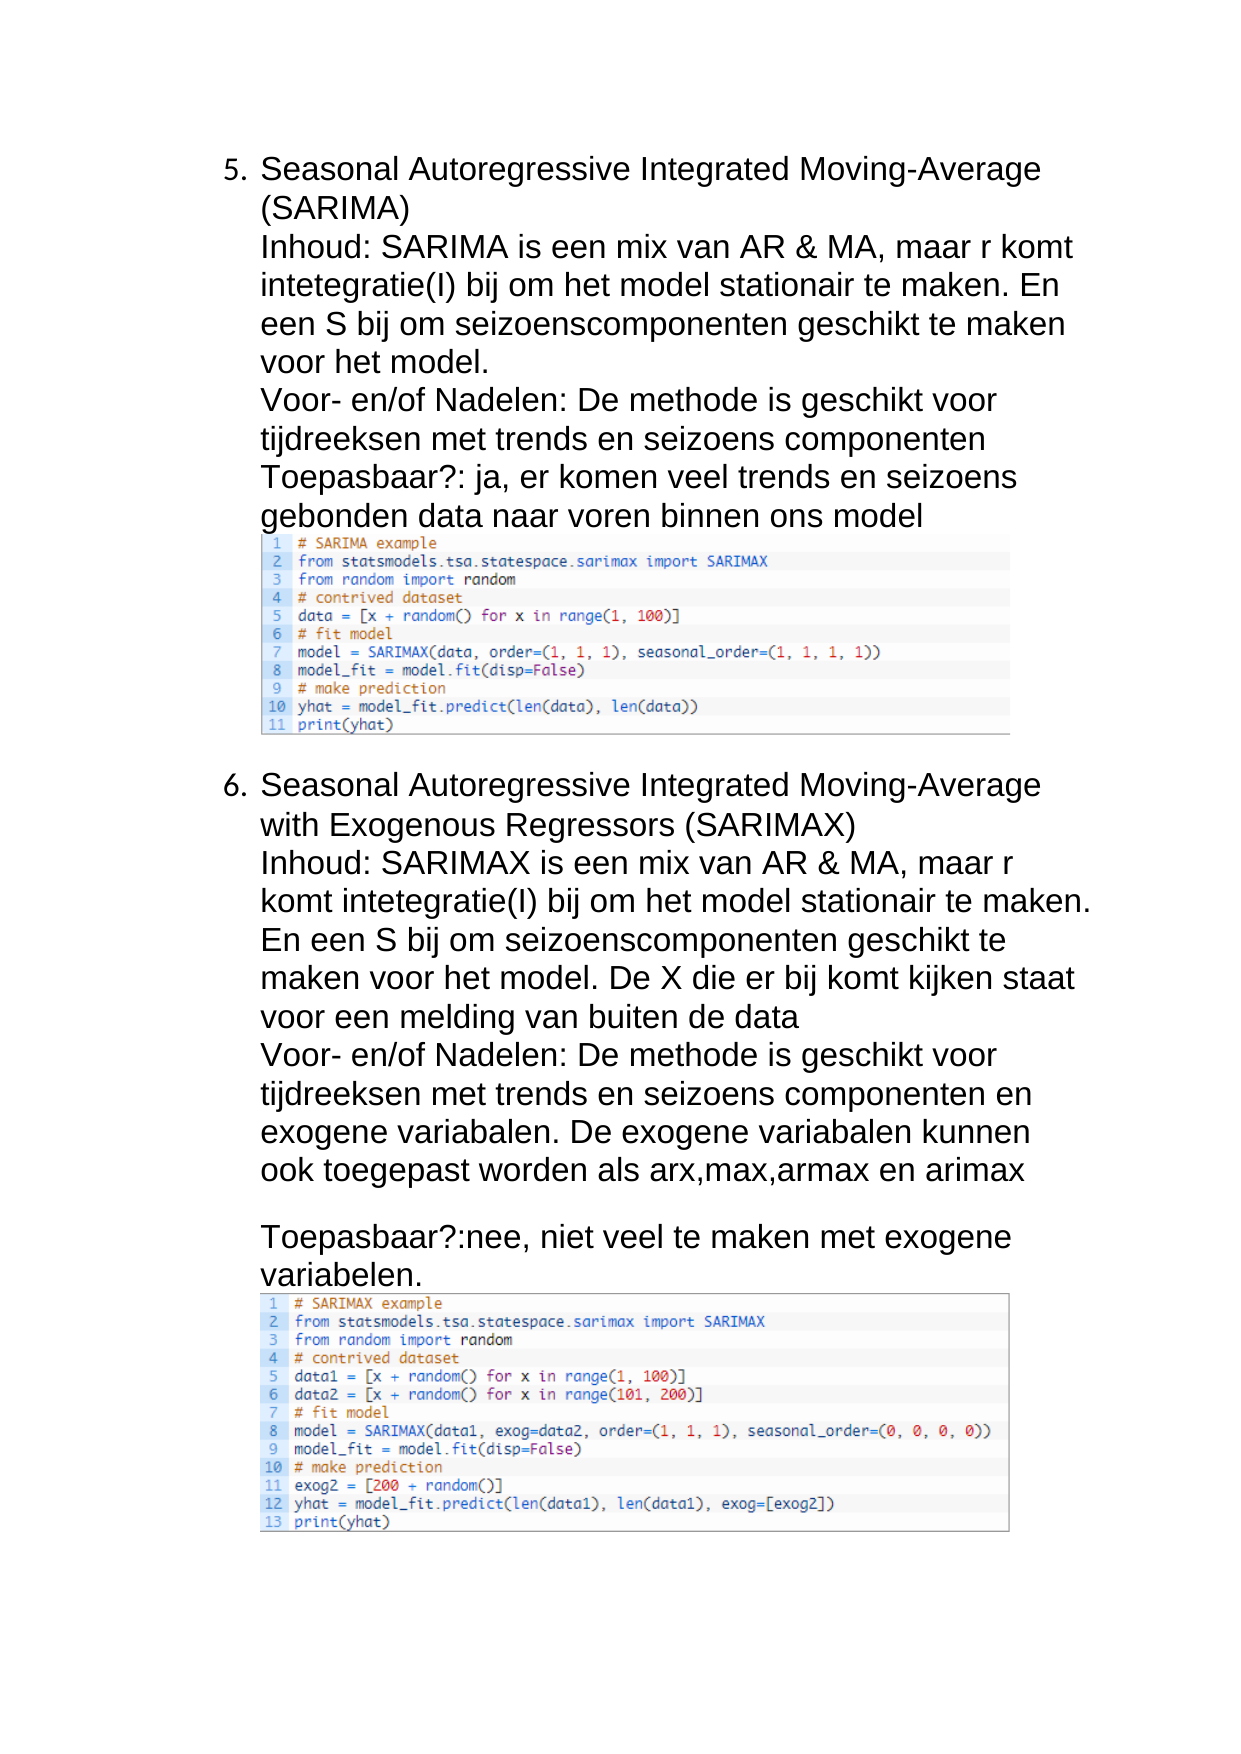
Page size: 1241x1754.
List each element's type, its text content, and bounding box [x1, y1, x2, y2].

picture [260, 534, 1010, 736]
picture [260, 1293, 1010, 1532]
